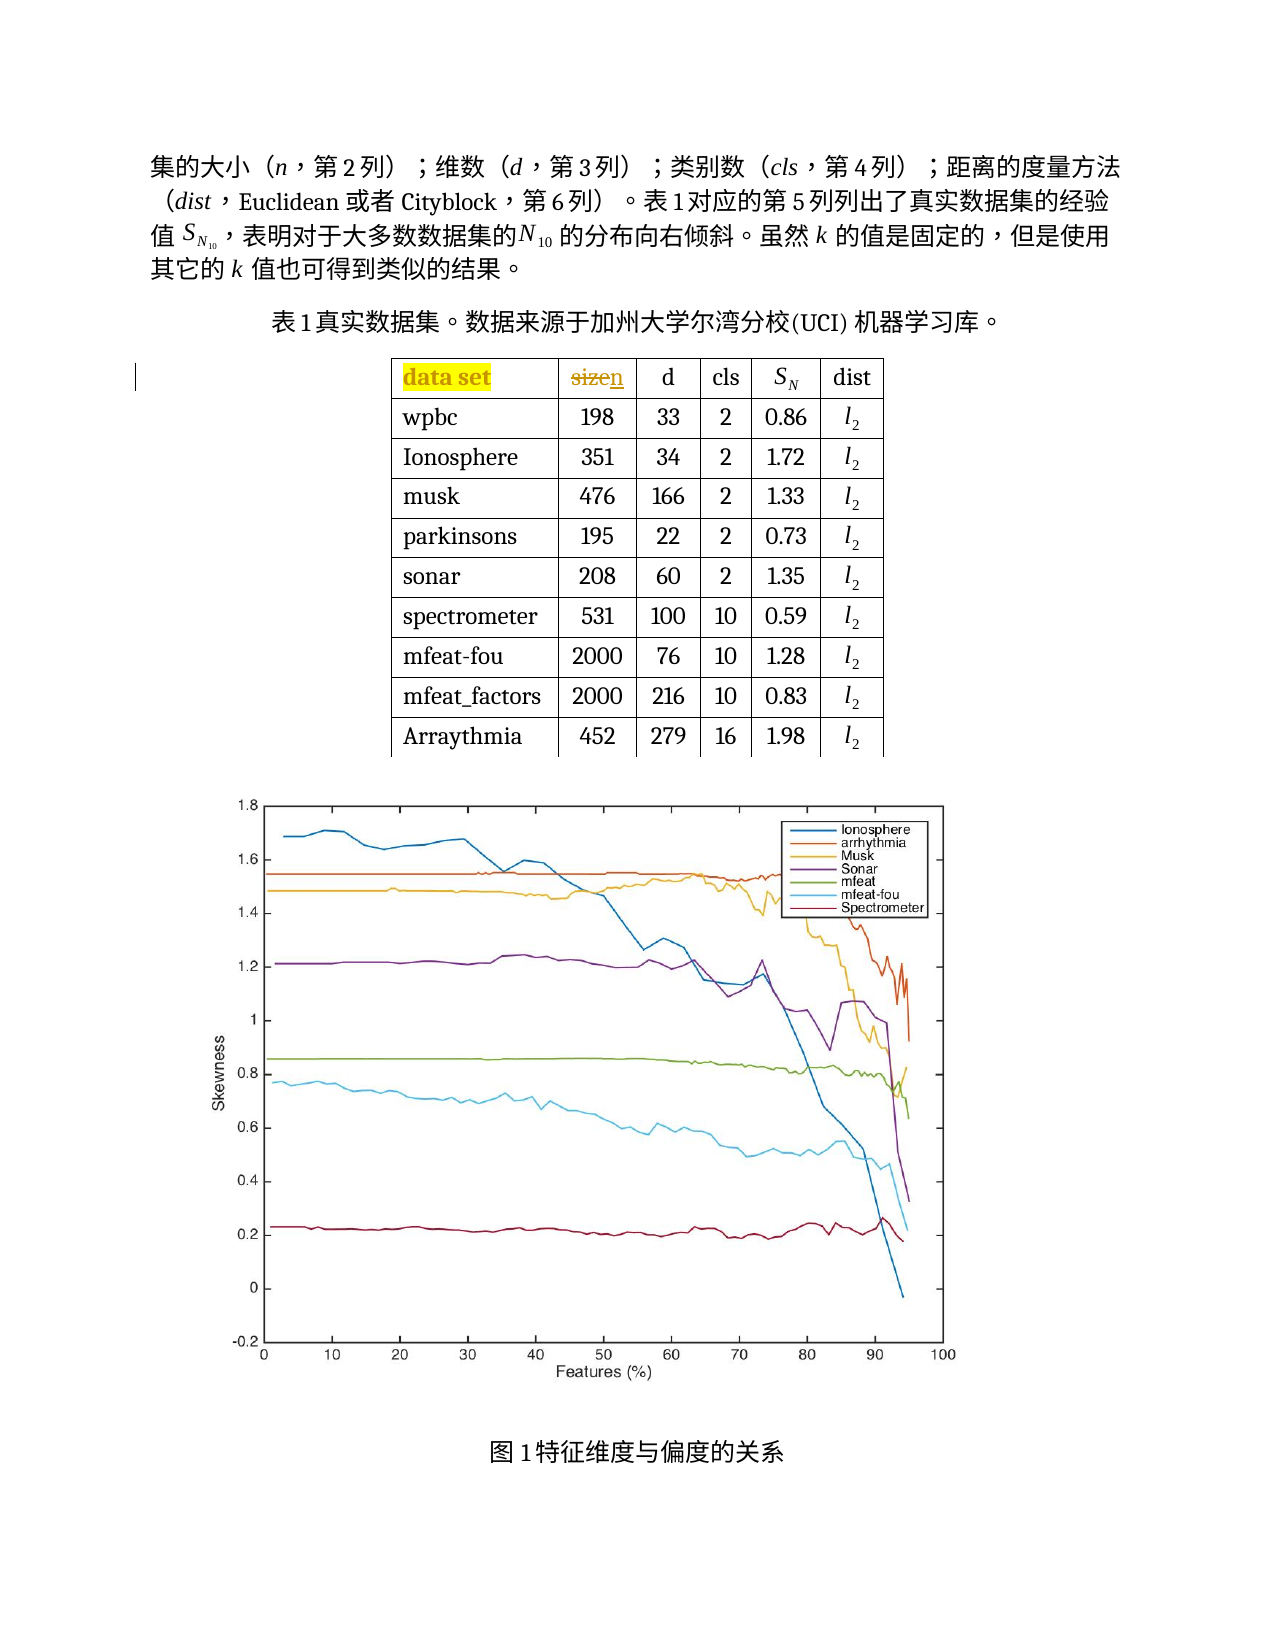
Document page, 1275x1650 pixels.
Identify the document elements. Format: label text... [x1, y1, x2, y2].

table_cell 2 [701, 439, 751, 477]
table_cell 1.98 [752, 718, 820, 757]
table_cell Arraythmia [392, 718, 558, 757]
table_cell 16 [701, 718, 751, 757]
table_cell 2000 [559, 678, 636, 717]
table_cell 198 [559, 399, 636, 438]
table_cell 476 [559, 479, 636, 517]
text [150, 150, 1125, 286]
table_header cls [701, 359, 751, 398]
table_cell musk [392, 479, 558, 517]
table_cell 60 [637, 558, 700, 597]
table_cell 22 [637, 519, 700, 557]
table_cell 1.33 [752, 479, 820, 517]
table_cell [821, 439, 883, 477]
table_cell parkinsons [392, 519, 558, 557]
table_cell 34 [637, 439, 700, 477]
table_cell sonar [392, 558, 558, 597]
table_cell 2 [701, 399, 751, 438]
table_cell 10 [701, 598, 751, 637]
table_cell Ionosphere [392, 439, 558, 477]
table_header dist [821, 359, 883, 398]
table_cell wpbc [392, 399, 558, 438]
table_cell spectrometer [392, 598, 558, 637]
table_cell 2 [701, 519, 751, 557]
table_cell 1.35 [752, 558, 820, 597]
table_header [559, 359, 636, 398]
table_cell 10 [701, 638, 751, 677]
table_cell 351 [559, 439, 636, 477]
table_cell 531 [559, 598, 636, 637]
text 图 1 特征维度与偏度的关系 [150, 1435, 1125, 1469]
table_cell 0.83 [752, 678, 820, 717]
table_cell [821, 479, 883, 517]
picture [150, 757, 1025, 1414]
table_cell 452 [559, 718, 636, 757]
table_cell 216 [637, 678, 700, 717]
table_cell [821, 558, 883, 597]
table_header d [637, 359, 700, 398]
table_cell 76 [637, 638, 700, 677]
table_cell 1.72 [752, 439, 820, 477]
table_cell 0.86 [752, 399, 820, 438]
table_cell 33 [637, 399, 700, 438]
table_header [752, 359, 820, 398]
table_cell 10 [701, 678, 751, 717]
table_header data set [392, 359, 558, 398]
table_cell 208 [559, 558, 636, 597]
table_cell [821, 399, 883, 438]
table_cell [821, 678, 883, 717]
table_cell 279 [637, 718, 700, 757]
table_cell [821, 638, 883, 677]
table_cell mfeat_factors [392, 678, 558, 717]
table_cell 0.59 [752, 598, 820, 637]
table_cell 0.73 [752, 519, 820, 557]
table_cell 195 [559, 519, 636, 557]
table_cell 2000 [559, 638, 636, 677]
table_cell [821, 519, 883, 557]
table_cell 166 [637, 479, 700, 517]
table_cell 100 [637, 598, 700, 637]
table_cell 2 [701, 479, 751, 517]
text 表1 真实数据集。数据来源于加州大学尔湾分校(UCI) 机器学习库。 [150, 305, 1125, 339]
table_cell [821, 718, 883, 757]
table_cell 1.28 [752, 638, 820, 677]
table_cell [821, 598, 883, 637]
table_cell 2 [701, 558, 751, 597]
table_cell mfeat-fou [392, 638, 558, 677]
